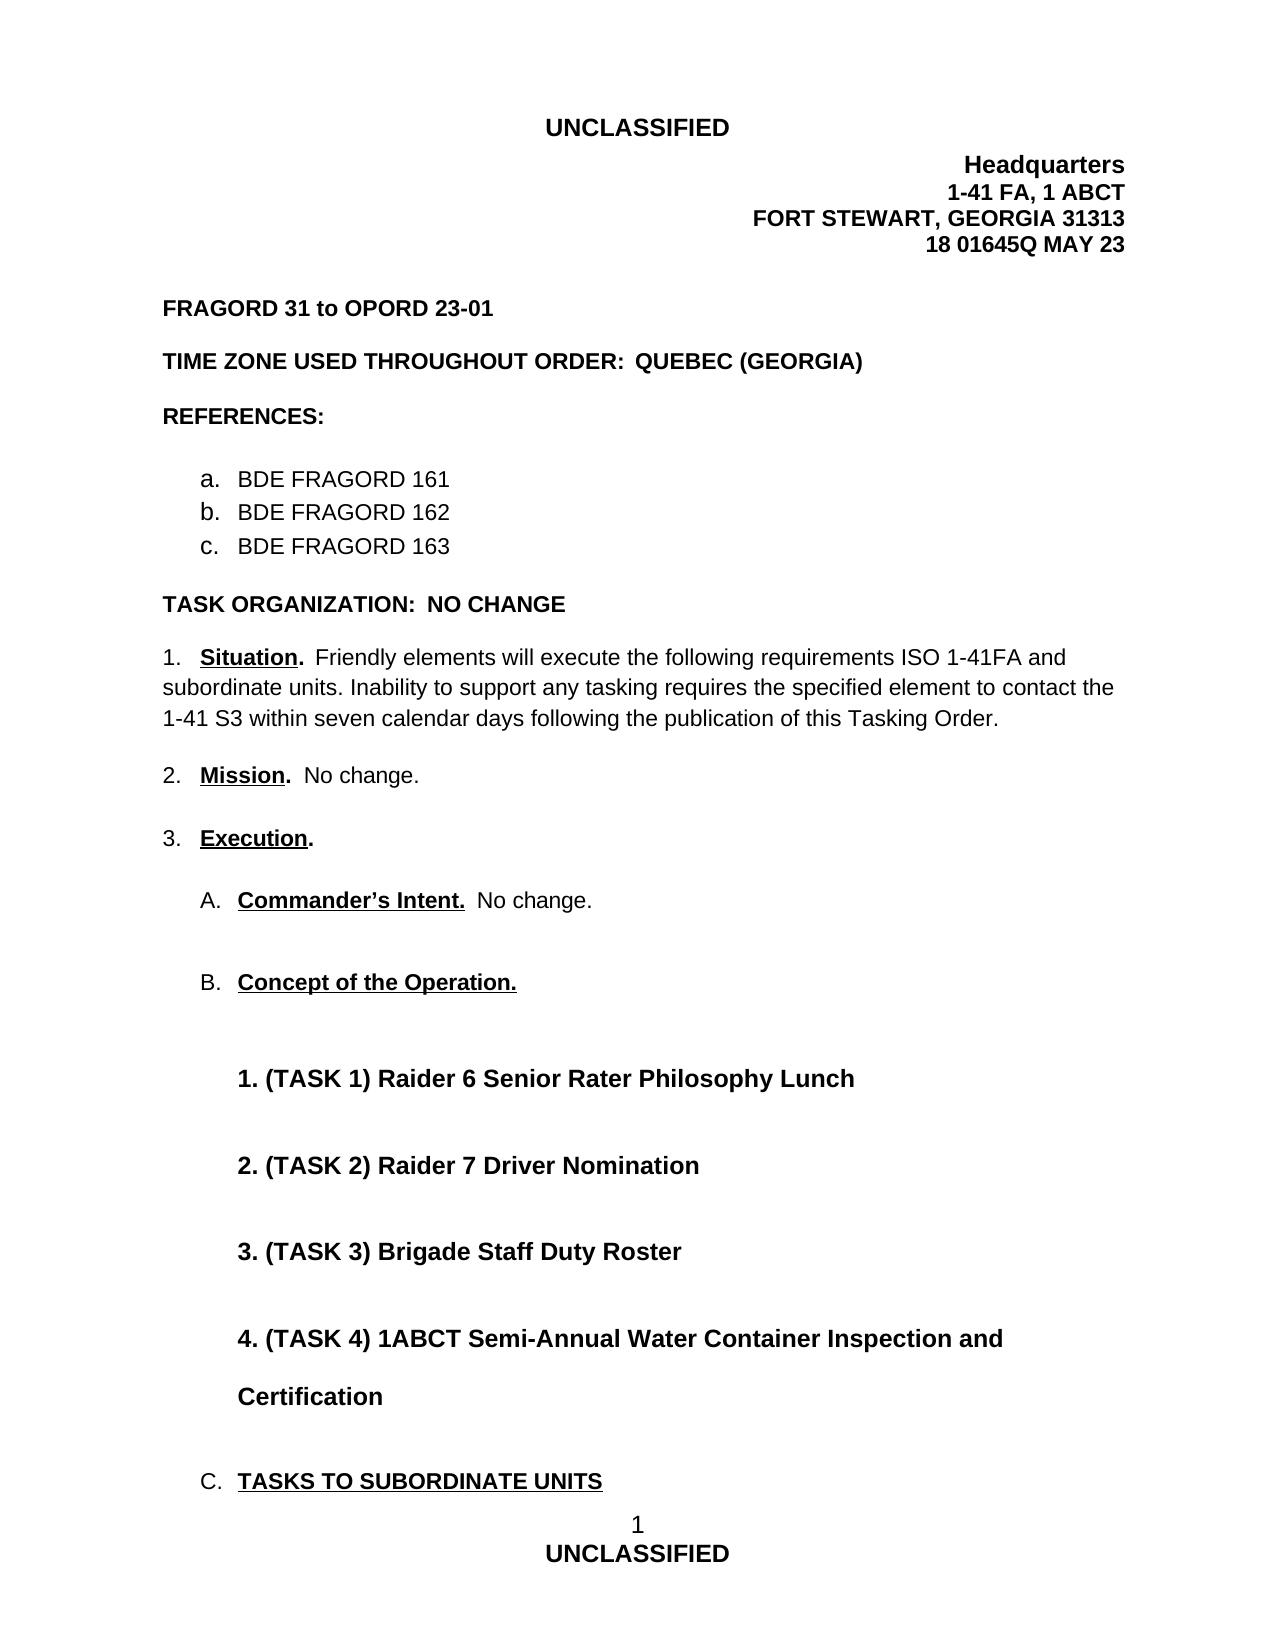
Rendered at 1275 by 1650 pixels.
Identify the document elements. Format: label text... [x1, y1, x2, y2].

text REFERENCES: [162, 403, 1125, 429]
list BDE FRAGORD 161 [200, 463, 1125, 492]
text 18 01645Q MAY 23 [150, 231, 1125, 258]
list BDE FRAGORD 163 [200, 531, 1125, 560]
text FRAGORD 31 to OPORD 23-01 [162, 294, 1125, 321]
text TASK ORGANIZATION: NO CHANGE [162, 591, 1125, 617]
list 2. (TASK 2) Raider 7 Driver Nomination [237, 1151, 1125, 1179]
text Headquarters [150, 150, 1125, 179]
list 3. (TASK 3) Brigade Staff Duty Roster [237, 1237, 1125, 1266]
text TIME ZONE USED THROUGHOUT ORDER: QUEBEC (GEORGIA) [162, 348, 1125, 374]
list Concept of the Operation. [200, 969, 1125, 995]
list Execution. [162, 824, 1125, 851]
text FORT STEWART, GEORGIA 31313 [150, 205, 1125, 231]
list Mission. No change. [162, 762, 1125, 788]
list TASKS TO SUBORDINATE UNITS [200, 1468, 1125, 1494]
list Situation. Friendly elements will execute the following requirements ISO 1-41FA and subordinate units. Inability to support any tasking requires the specified element to contact the 1-41 S3 within seven calendar days following the publication of this Tasking Order. [162, 644, 1125, 731]
list 4. (TASK 4) 1ABCT Semi-Annual Water Container Inspection and Certification [237, 1324, 1125, 1410]
list Commander’s Intent. No change. [200, 887, 1125, 913]
list 1. (TASK 1) Raider 6 Senior Rater Philosophy Lunch [237, 1064, 1125, 1093]
text 1-41 FA, 1 ABCT [150, 179, 1125, 205]
list BDE FRAGORD 162 [200, 497, 1125, 526]
